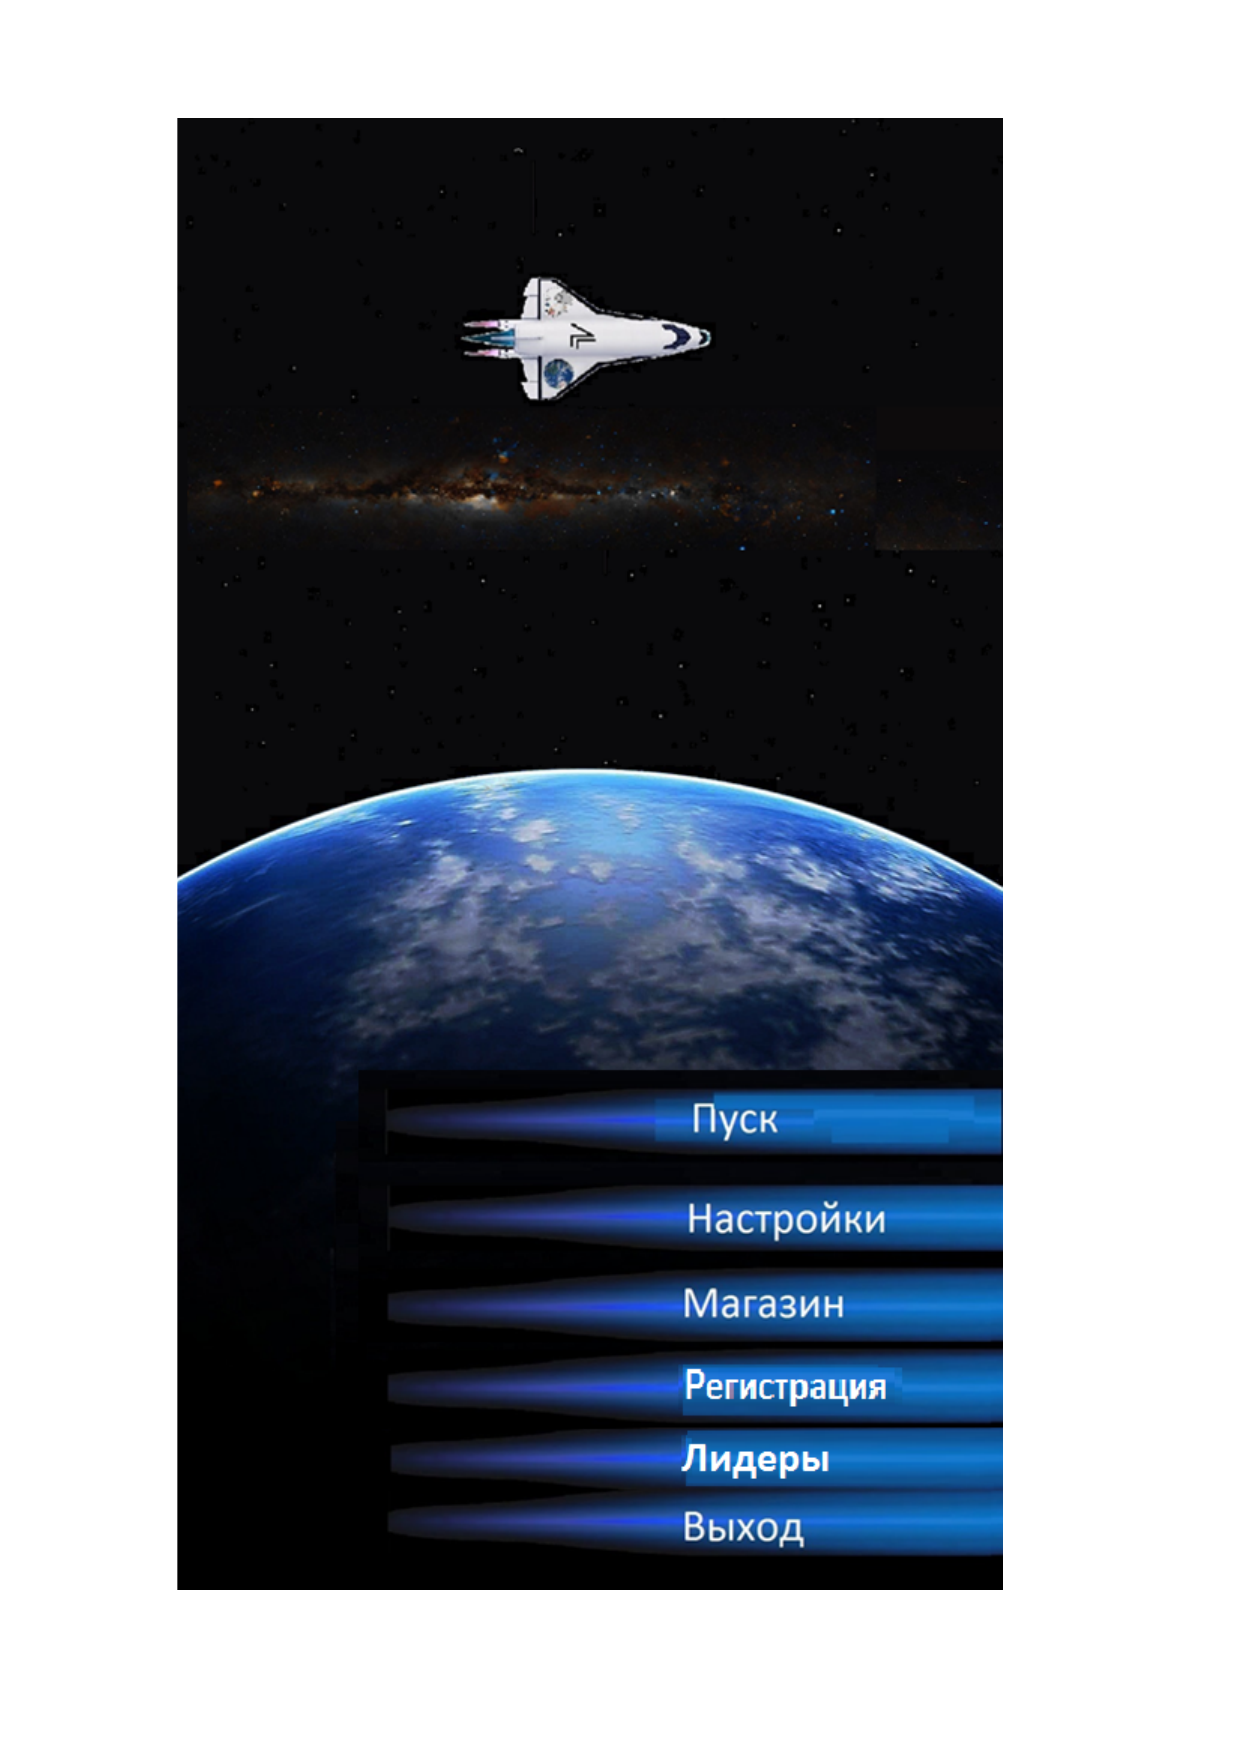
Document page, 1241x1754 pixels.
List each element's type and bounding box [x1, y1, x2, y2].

picture [177, 118, 1003, 1590]
